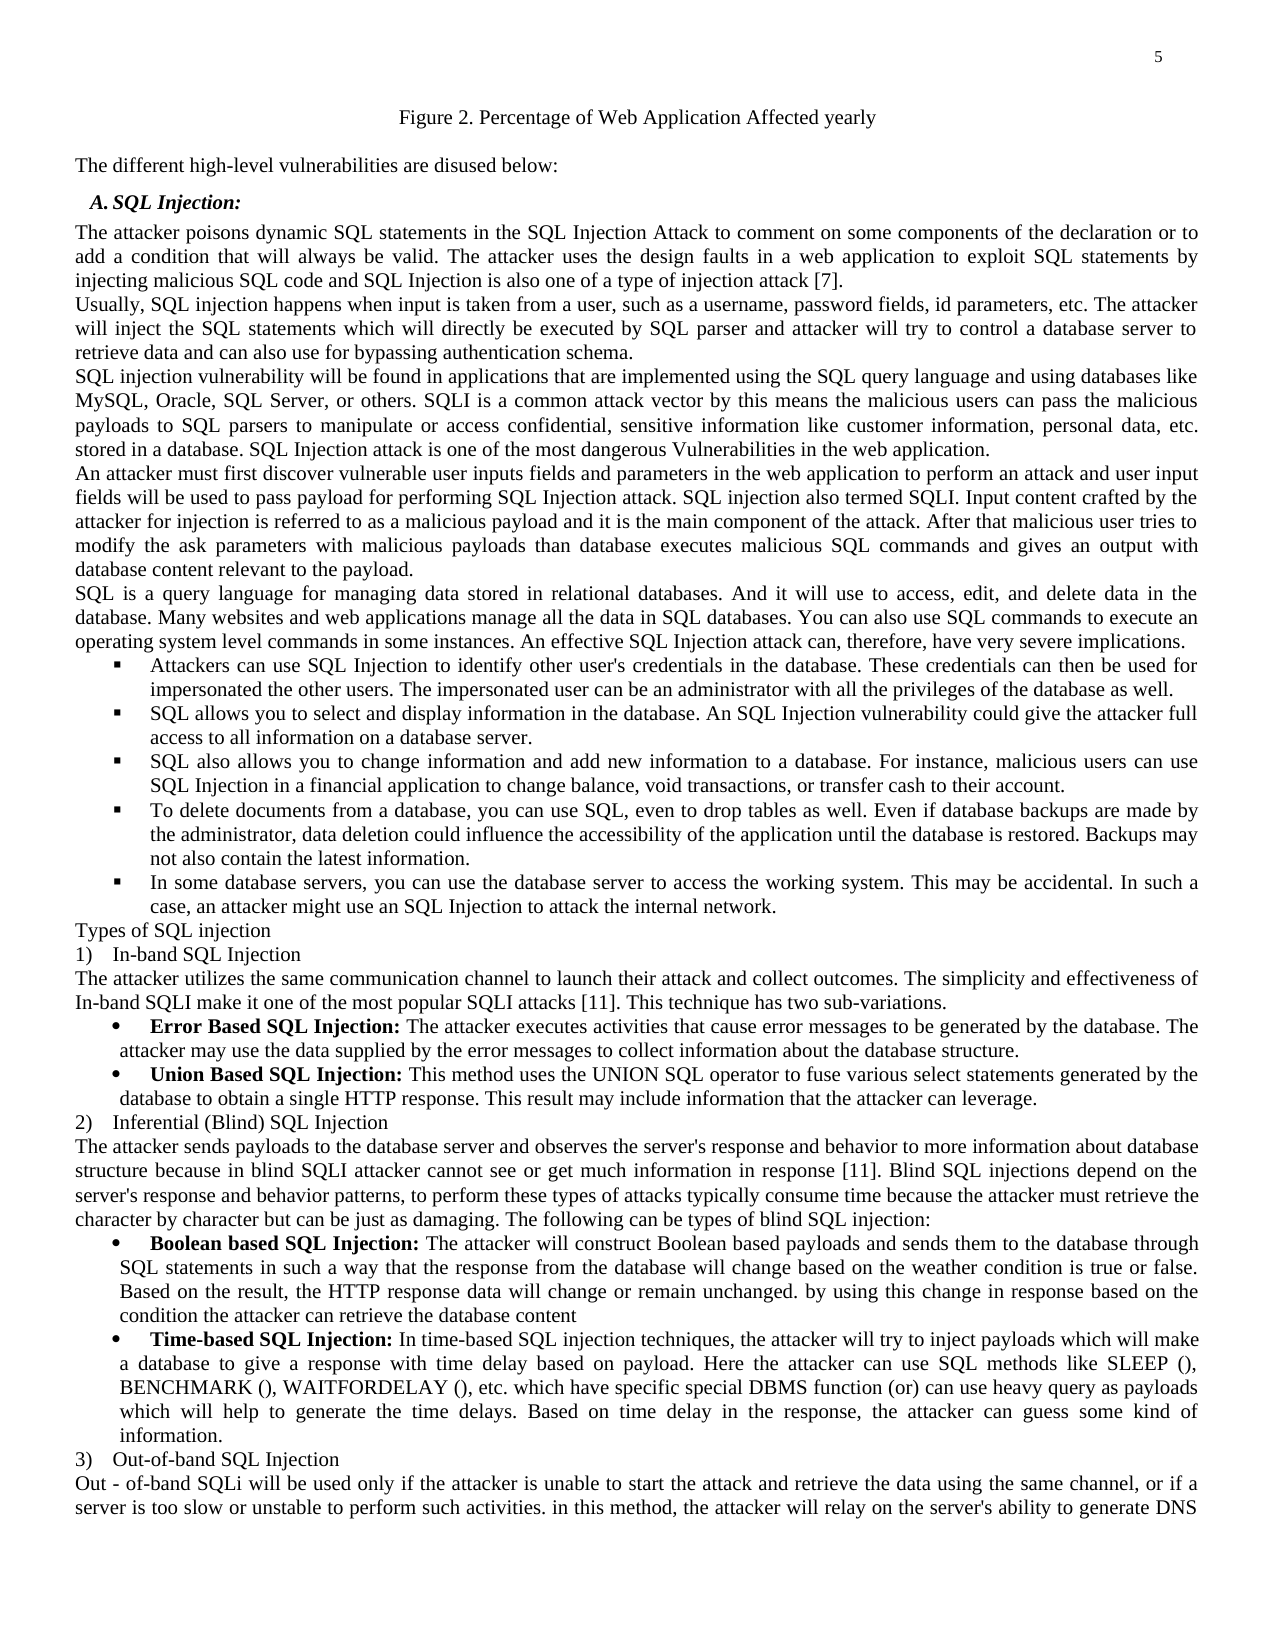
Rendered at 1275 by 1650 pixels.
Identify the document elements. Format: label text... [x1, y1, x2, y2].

list SQL also allows you to change information and add new information to a database. For instance, malicious users can use SQL Injection in a financial application to change balance, void transactions, or transfer cash to their account. [112, 749, 1200, 797]
text Usually, SQL injection happens when input is taken from a user, such as a username, password fields, id parameters, etc. The attacker will inject the SQL statements which will directly be executed by SQL parser and attacker will try to control a database server to retrieve data and can also use for bypassing authentication schema. [75, 292, 1200, 364]
text Figure 2. Percentage of Web Application Affected yearly [75, 105, 1200, 129]
list Union Based SQL Injection: This method uses the UNION SQL operator to fuse various select statements generated by the database to obtain a single HTTP response. This result may include information that the attacker can leverage. [112, 1062, 1200, 1110]
text The different high-level vulnerabilities are disused below: [75, 153, 1200, 177]
list Out-of-band SQL Injection [75, 1447, 1200, 1471]
text SQL injection vulnerability will be found in applications that are implemented using the SQL query language and using databases like MySQL, Oracle, SQL Server, or others. SQLI is a common attack vector by this means the malicious users can pass the malicious payloads to SQL parsers to manipulate or access confidential, sensitive information like customer information, personal data, etc. stored in a database. SQL Injection attack is one of the most dangerous Vulnerabilities in the web application. [75, 364, 1200, 461]
list To delete documents from a database, you can use SQL, even to drop tables as well. Even if database backups are made by the administrator, data deletion could influence the accessibility of the application until the database is restored. Backups may not also contain the latest information. [112, 797, 1200, 870]
list In some database servers, you can use the database server to access the working system. This may be accidental. In such a case, an attacker might use an SQL Injection to attack the internal network. [112, 870, 1200, 918]
text SQL is a query language for managing data stored in relational databases. And it will use to access, edit, and delete data in the database. Many websites and web applications manage all the data in SQL databases. You can also use SQL commands to execute an operating system level commands in some instances. An effective SQL Injection attack can, therefore, have very severe implications. [75, 581, 1200, 653]
list In-band SQL Injection [75, 942, 1200, 966]
list SQL allows you to select and display information in the database. An SQL Injection vulnerability could give the attacker full access to all information on a database server. [112, 701, 1200, 749]
list Error Based SQL Injection: The attacker executes activities that cause error messages to be generated by the database. The attacker may use the data supplied by the error messages to collect information about the database structure. [112, 1014, 1200, 1062]
subtitle SQL Injection: [90, 190, 1200, 214]
text The attacker poisons dynamic SQL statements in the SQL Injection Attack to comment on some components of the declaration or to add a condition that will always be valid. The attacker uses the design faults in a web application to exploit SQL statements by injecting malicious SQL code and SQL Injection is also one of a type of injection attack [7]. [75, 220, 1200, 292]
text An attacker must first discover vulnerable user inputs fields and parameters in the web application to perform an attack and user input fields will be used to pass payload for performing SQL Injection attack. SQL injection also termed SQLI. Input content crafted by the attacker for injection is referred to as a malicious payload and it is the main component of the attack. After that malicious user tries to modify the ask parameters with malicious payloads than database executes malicious SQL commands and gives an output with database content relevant to the payload. [75, 461, 1200, 581]
list Inferential (Blind) SQL Injection [75, 1110, 1200, 1134]
list Attackers can use SQL Injection to identify other user's credentials in the database. These credentials can then be used for impersonated the other users. The impersonated user can be an administrator with all the privileges of the database as well. [112, 653, 1200, 701]
text Types of SQL injection [75, 918, 1200, 942]
text The attacker utilizes the same communication channel to launch their attack and collect outcomes. The simplicity and effectiveness of In-band SQLI make it one of the most popular SQLI attacks [11]. This technique has two sub-variations. [75, 966, 1200, 1014]
